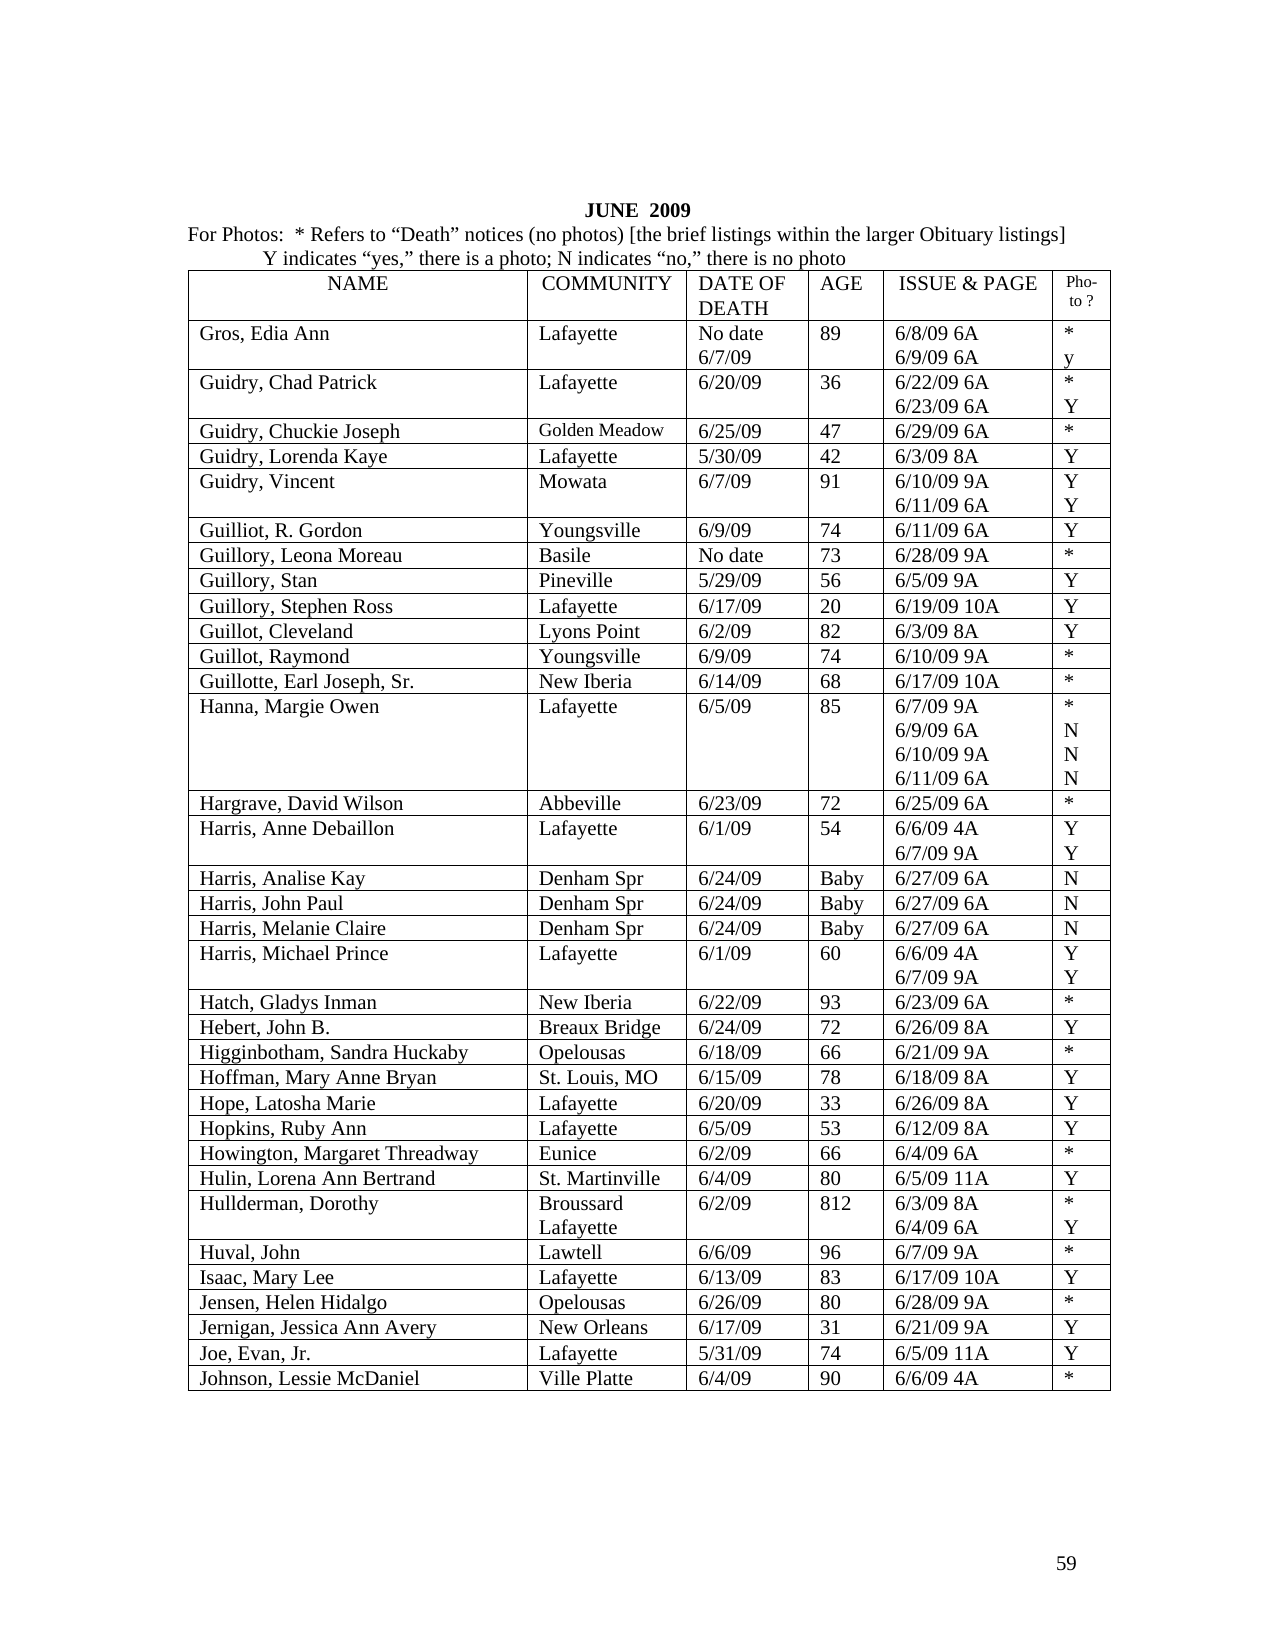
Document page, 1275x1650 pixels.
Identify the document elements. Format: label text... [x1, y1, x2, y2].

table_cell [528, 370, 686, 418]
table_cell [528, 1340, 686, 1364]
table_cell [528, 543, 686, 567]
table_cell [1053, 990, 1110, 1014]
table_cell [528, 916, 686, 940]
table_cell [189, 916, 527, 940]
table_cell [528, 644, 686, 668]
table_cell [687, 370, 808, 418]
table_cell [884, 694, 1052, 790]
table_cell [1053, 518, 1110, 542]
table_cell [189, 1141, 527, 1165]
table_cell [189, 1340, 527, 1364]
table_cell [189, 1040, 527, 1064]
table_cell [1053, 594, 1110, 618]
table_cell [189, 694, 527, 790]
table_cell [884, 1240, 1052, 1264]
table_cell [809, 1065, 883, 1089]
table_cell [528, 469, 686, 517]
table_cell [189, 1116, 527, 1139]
text Y indicates “yes,” there is a photo; N indicates “no,” there is no photo [187, 246, 1087, 270]
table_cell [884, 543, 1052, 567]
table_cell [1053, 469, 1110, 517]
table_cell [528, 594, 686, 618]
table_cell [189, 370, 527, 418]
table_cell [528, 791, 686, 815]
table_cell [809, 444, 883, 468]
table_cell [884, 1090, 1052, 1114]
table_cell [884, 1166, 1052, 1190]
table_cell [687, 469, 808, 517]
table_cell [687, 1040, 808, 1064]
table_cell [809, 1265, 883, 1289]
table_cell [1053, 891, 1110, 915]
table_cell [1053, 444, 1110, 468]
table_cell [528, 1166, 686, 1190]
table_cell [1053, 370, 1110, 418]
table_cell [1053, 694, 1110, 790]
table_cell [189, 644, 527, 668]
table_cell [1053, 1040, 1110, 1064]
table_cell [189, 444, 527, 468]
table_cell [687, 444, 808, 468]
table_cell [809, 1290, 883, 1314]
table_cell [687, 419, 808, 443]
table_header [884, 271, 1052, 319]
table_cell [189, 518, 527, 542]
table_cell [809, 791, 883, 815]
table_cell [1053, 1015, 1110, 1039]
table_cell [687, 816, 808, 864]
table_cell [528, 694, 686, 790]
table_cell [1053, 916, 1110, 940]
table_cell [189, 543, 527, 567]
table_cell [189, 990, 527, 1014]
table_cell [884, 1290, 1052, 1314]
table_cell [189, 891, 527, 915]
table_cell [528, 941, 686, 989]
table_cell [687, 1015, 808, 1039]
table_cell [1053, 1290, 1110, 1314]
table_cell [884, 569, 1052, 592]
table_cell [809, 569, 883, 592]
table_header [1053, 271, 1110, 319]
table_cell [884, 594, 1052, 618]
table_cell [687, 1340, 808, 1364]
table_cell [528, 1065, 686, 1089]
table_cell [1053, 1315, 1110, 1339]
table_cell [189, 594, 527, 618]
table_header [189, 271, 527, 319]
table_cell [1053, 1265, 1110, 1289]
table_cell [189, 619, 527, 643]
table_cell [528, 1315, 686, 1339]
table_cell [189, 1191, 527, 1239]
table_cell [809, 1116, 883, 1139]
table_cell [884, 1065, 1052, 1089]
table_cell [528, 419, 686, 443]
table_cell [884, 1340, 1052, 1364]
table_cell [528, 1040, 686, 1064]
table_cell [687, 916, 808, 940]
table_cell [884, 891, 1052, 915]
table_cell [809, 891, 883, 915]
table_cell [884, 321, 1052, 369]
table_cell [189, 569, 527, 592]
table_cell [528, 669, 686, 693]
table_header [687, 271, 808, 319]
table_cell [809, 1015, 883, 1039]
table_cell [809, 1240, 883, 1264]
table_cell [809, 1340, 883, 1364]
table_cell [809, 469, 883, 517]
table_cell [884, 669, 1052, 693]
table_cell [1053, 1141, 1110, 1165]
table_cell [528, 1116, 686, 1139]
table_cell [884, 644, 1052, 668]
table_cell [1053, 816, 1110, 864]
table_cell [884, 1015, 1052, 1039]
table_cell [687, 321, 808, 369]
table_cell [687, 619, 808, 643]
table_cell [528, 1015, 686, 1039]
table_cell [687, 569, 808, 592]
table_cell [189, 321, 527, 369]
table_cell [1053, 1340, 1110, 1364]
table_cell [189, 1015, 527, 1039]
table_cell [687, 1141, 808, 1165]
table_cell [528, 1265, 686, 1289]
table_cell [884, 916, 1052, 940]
text For Photos: * Refers to “Death” notices (no photos) [the brief listings within the larger Obituary listings] [187, 222, 1087, 246]
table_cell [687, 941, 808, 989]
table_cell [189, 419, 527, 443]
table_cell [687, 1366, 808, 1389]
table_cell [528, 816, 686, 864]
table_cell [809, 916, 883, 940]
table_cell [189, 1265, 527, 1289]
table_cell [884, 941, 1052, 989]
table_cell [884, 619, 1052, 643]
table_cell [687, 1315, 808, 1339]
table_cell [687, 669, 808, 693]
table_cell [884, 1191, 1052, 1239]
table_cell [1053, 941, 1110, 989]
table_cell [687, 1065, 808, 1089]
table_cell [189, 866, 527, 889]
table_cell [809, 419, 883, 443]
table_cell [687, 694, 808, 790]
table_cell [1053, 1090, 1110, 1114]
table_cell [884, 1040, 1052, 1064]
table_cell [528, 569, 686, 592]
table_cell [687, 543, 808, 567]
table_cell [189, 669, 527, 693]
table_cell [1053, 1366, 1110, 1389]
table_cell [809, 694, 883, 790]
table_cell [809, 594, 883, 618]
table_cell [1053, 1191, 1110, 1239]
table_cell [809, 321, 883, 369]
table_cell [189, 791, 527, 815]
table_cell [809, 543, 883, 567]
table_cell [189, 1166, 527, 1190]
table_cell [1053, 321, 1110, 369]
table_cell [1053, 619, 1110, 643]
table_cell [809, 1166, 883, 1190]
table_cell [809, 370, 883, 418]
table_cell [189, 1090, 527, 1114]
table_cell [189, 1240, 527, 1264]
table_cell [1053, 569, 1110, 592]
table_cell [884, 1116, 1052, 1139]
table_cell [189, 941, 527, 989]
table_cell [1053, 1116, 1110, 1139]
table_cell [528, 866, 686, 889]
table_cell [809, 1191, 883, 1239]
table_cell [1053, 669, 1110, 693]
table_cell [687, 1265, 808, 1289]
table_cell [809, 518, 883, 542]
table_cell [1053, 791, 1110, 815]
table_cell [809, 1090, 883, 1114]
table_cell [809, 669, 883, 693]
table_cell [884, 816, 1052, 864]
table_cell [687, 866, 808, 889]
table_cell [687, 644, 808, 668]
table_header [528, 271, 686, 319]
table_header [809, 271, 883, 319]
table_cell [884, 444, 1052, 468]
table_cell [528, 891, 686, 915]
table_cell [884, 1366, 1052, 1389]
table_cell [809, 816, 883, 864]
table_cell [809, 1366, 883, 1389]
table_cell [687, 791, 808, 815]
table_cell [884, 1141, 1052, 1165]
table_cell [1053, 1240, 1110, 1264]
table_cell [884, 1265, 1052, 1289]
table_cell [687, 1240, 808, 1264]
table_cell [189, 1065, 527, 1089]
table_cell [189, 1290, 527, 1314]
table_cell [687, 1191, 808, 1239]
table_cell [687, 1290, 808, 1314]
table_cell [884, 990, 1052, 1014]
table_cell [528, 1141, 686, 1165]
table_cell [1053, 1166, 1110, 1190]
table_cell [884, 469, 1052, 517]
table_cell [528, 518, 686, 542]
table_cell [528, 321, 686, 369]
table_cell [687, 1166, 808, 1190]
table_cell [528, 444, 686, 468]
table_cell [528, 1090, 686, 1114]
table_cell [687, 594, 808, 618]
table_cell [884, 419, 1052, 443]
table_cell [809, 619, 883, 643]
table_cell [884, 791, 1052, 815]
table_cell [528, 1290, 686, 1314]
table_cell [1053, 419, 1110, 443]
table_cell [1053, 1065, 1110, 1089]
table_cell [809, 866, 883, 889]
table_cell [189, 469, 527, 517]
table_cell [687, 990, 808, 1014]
text JUNE 2009 [187, 198, 1087, 222]
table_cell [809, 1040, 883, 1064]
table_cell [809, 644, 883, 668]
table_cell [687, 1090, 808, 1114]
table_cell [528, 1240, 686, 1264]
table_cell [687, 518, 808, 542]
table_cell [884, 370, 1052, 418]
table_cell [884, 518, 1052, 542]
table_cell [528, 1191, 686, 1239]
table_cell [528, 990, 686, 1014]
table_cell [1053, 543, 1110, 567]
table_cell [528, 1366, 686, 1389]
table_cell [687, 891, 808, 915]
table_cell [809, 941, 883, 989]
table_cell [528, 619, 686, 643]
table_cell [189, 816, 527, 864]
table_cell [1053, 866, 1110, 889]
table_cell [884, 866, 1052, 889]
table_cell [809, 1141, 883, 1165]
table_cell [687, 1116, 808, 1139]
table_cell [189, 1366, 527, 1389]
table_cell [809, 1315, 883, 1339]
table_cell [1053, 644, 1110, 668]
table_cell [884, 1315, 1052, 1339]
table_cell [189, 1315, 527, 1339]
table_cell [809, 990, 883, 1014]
